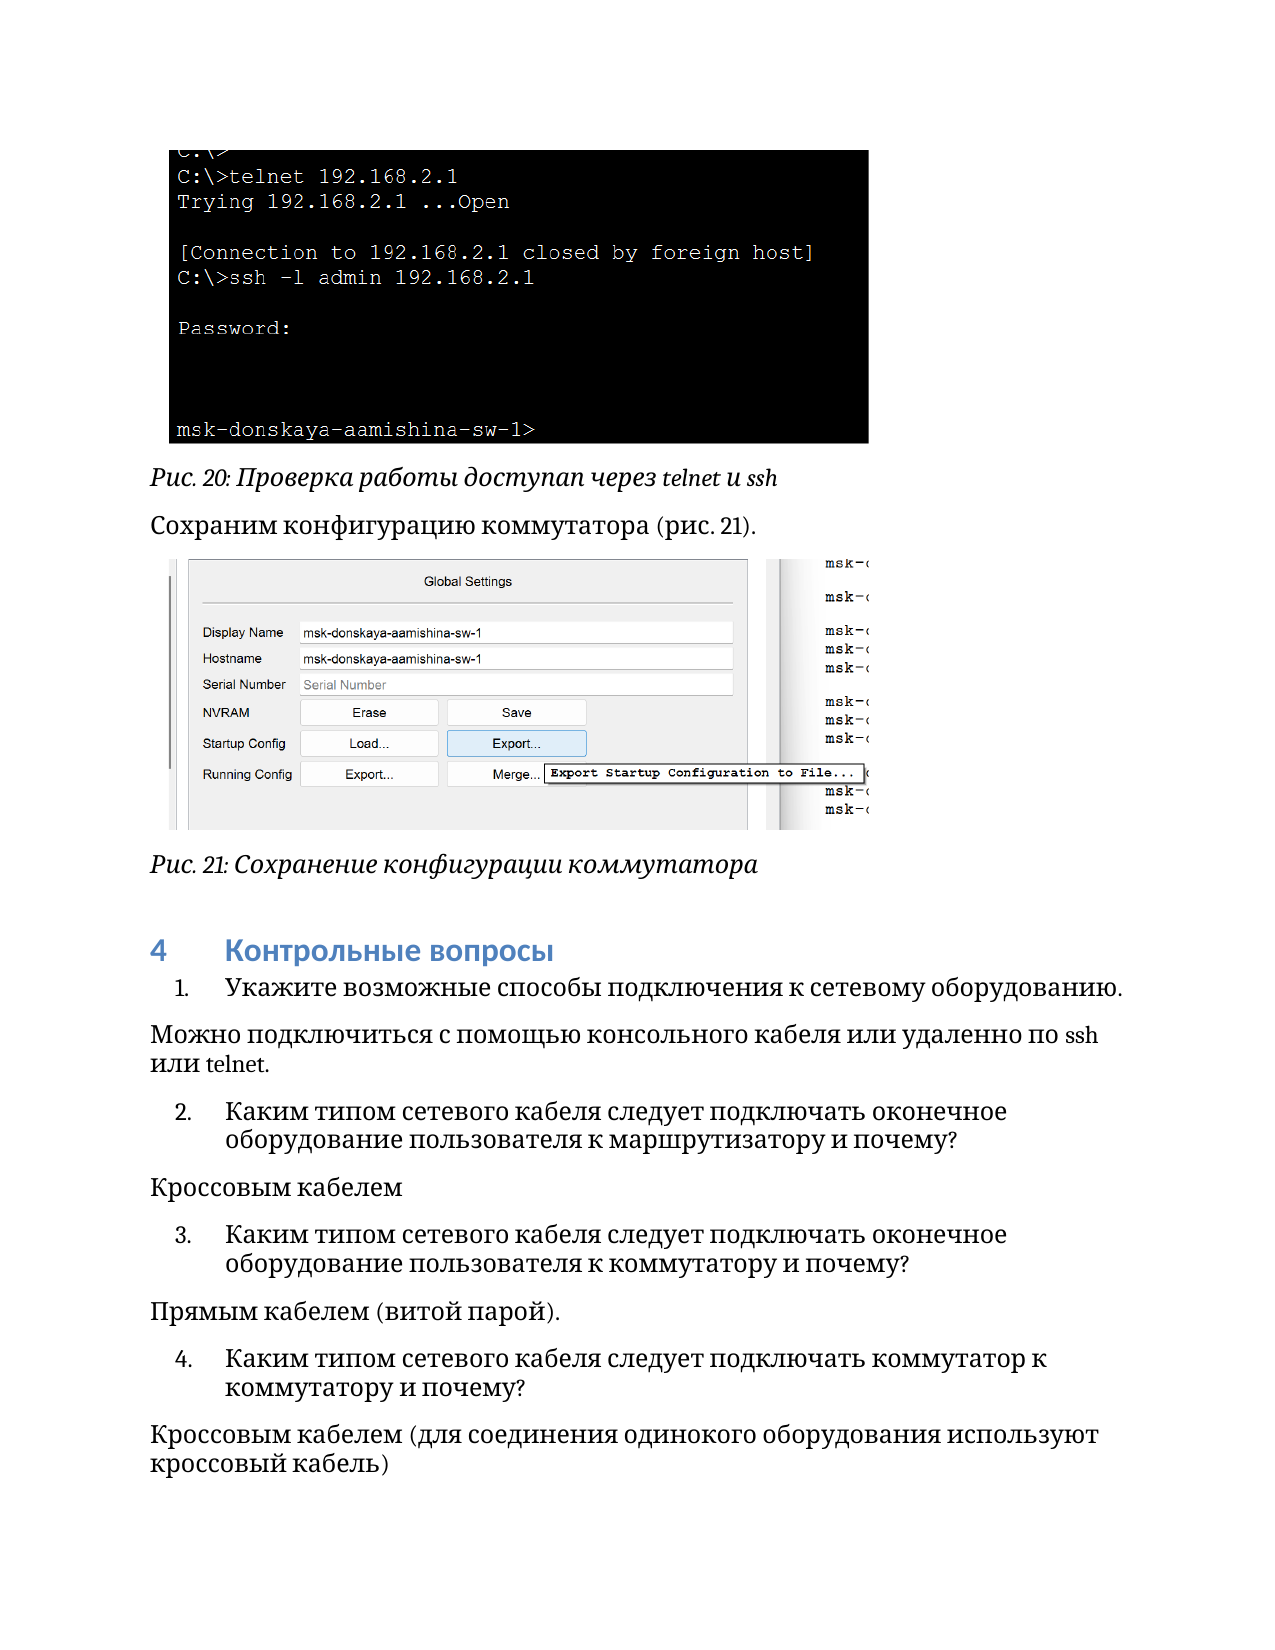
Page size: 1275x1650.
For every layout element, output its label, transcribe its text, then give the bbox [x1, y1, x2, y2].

text Кроссовым кабелем (для соединения одинокого оборудования используют кроссовый кабель) [150, 1421, 1125, 1479]
picture [168, 559, 869, 830]
text Кроссовым кабелем [150, 1174, 1125, 1203]
subtitle 4 Контрольные вопросы [150, 929, 1125, 970]
text Рис. 20: Проверка работы доступап через telnet и ssh [150, 464, 1125, 493]
list Каким типом сетевого кабеля следует подключать коммутатор к коммутатору и почему? [175, 1345, 1125, 1403]
text Можно подключиться с помощью консольного кабеля или удаленно по ssh или telnet. [150, 1021, 1125, 1079]
picture [168, 150, 869, 444]
text Сохраним конфигурацию коммутатора (рис. 21). [150, 512, 1125, 541]
list Каким типом сетевого кабеля следует подключать оконечное оборудование пользователя к маршрутизатору и почему? [175, 1098, 1125, 1155]
text Рис. 21: Сохранение конфигурации коммутатора [150, 851, 1125, 879]
text Прямым кабелем (витой парой). [150, 1298, 1125, 1326]
list Каким типом сетевого кабеля следует подключать оконечное оборудование пользователя к коммутатору и почему? [175, 1221, 1125, 1279]
list Укажите возможные способы подключения к сетевому оборудованию. [175, 974, 1125, 1003]
